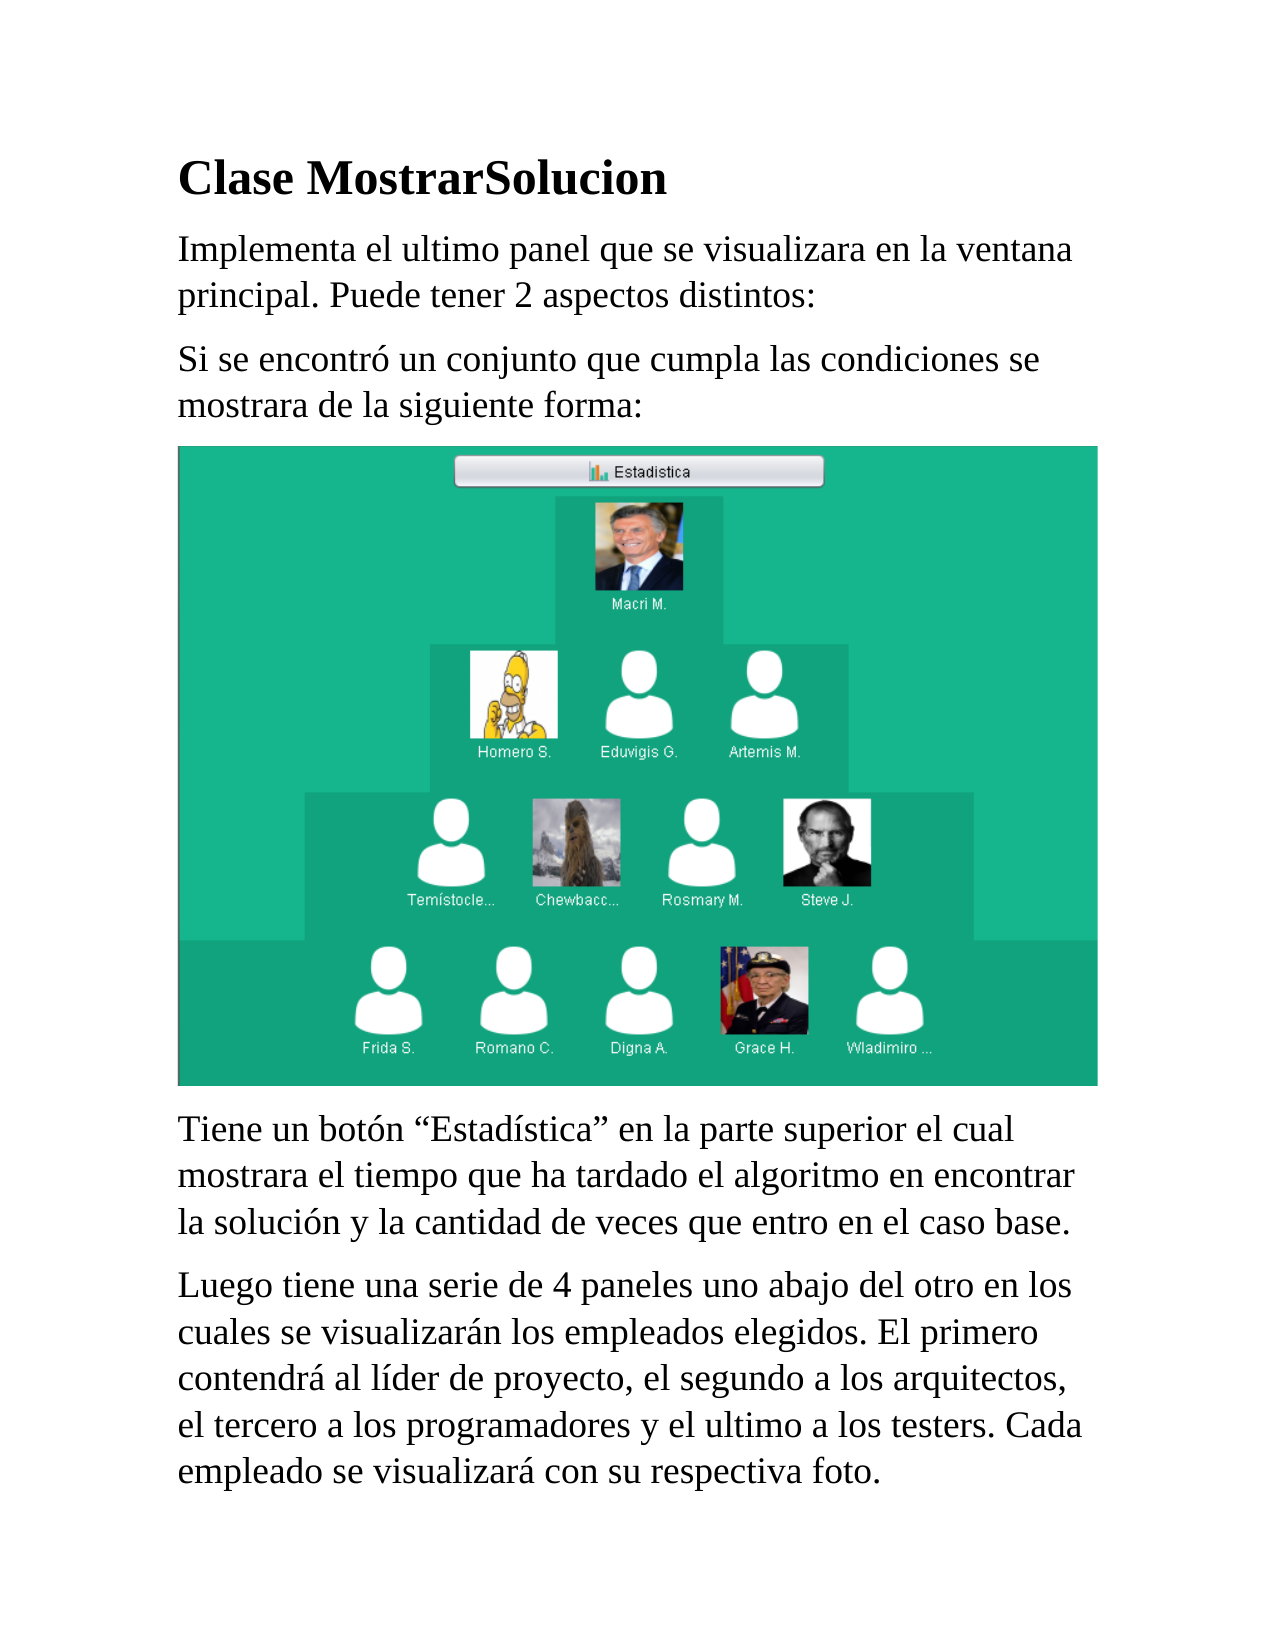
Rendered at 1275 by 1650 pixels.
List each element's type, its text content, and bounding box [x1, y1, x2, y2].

text Clase MostrarSolucion [177, 148, 1098, 205]
text Tiene un botón “Estadística” en la parte superior el cual mostrara el tiempo que ha tardado el algoritmo en encontrar la solución y la cantidad de veces que entro en el caso base. [177, 1106, 1098, 1242]
text Si se encontró un conjunto que cumpla las condiciones se mostrara de la siguiente forma: [177, 336, 1098, 426]
text Luego tiene una serie de 4 paneles uno abajo del otro en los cuales se visualizarán los empleados elegidos. El primero contendrá al líder de proyecto, el segundo a los arquitectos, el tercero a los programadores y el ultimo a los testers. Cada empleado se visualizará con su respectiva foto. [177, 1262, 1098, 1492]
picture [177, 446, 1098, 1086]
text Implementa el ultimo panel que se visualizara en la ventana principal. Puede tener 2 aspectos distintos: [177, 226, 1098, 316]
